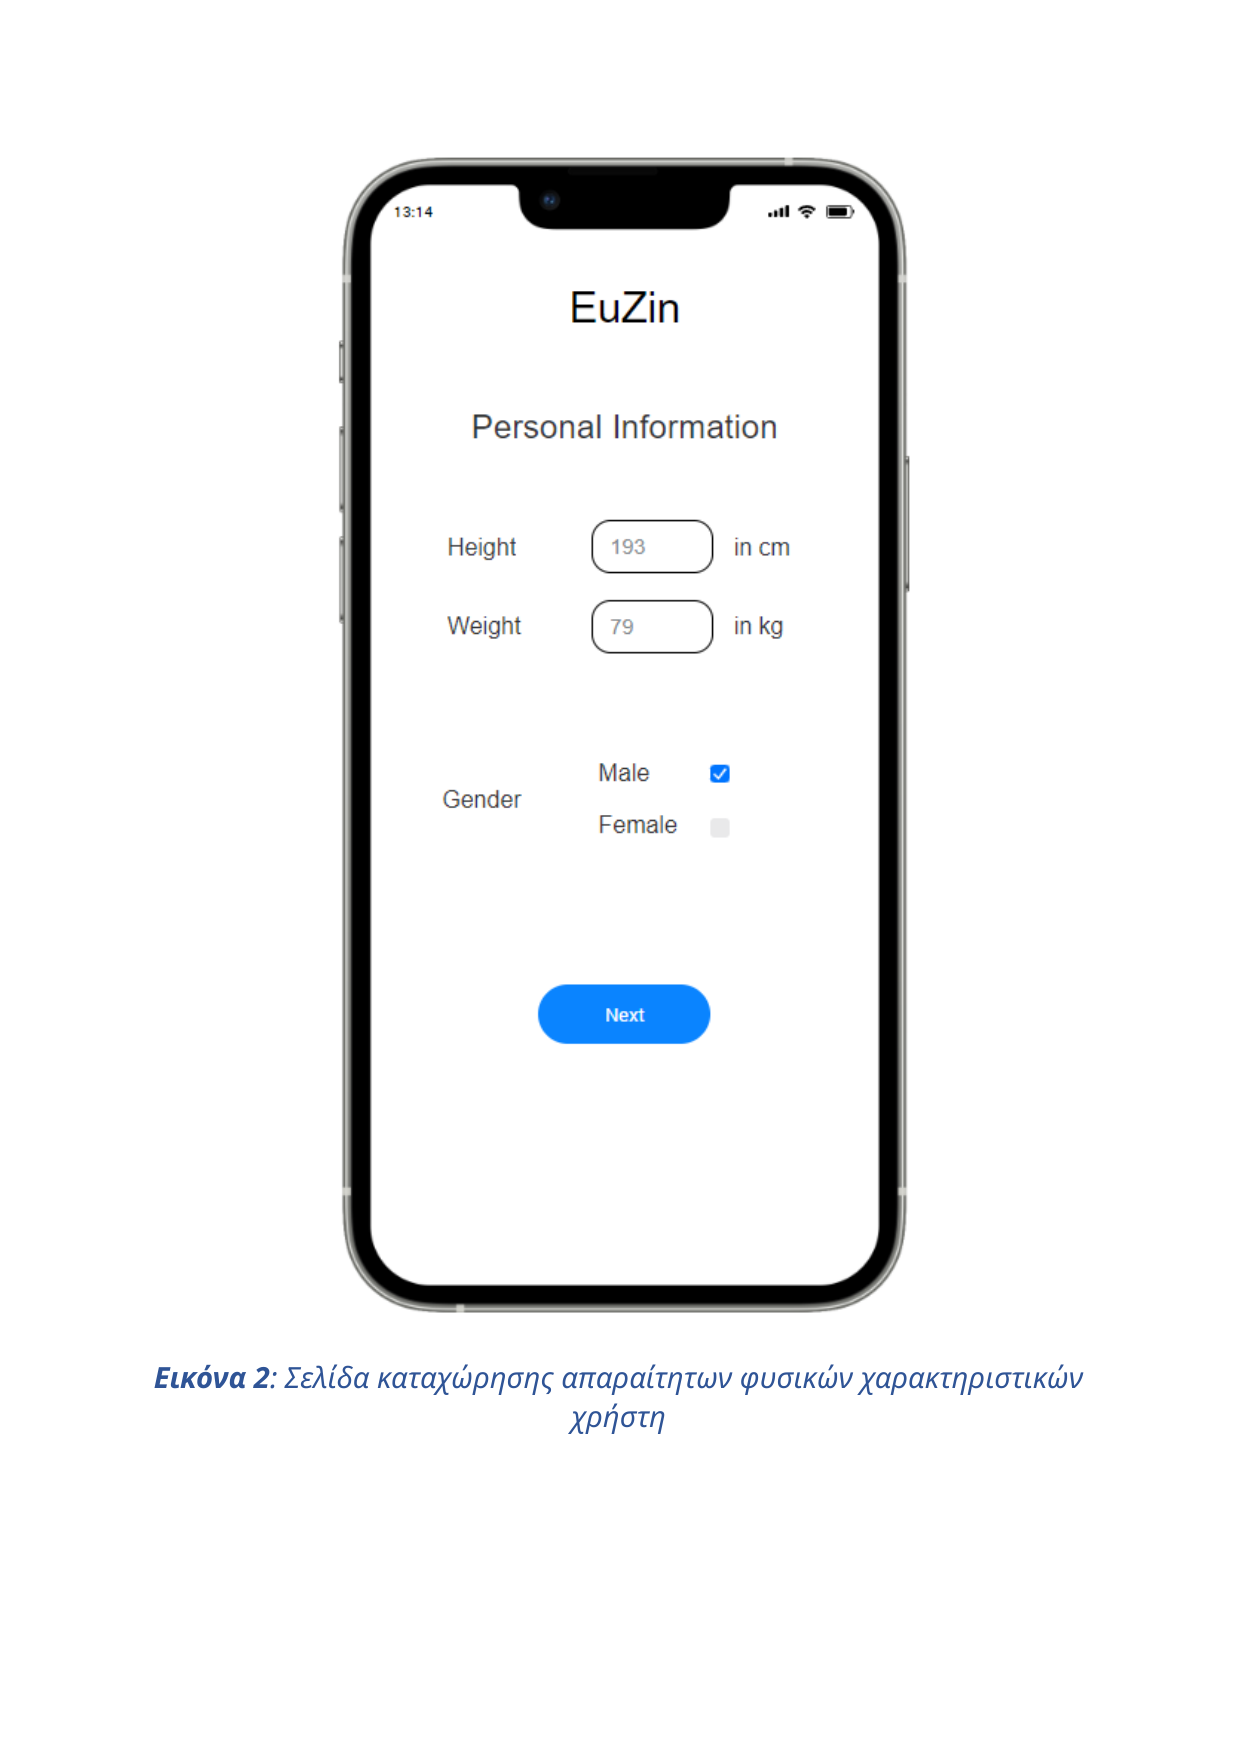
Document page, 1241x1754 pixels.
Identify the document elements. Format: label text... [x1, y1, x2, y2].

picture [326, 150, 914, 1338]
text Εικόνα 2: Σελίδα καταχώρησης απαραίτητων φυσικών χαρακτηριστικών χρήστη [112, 1357, 1128, 1436]
